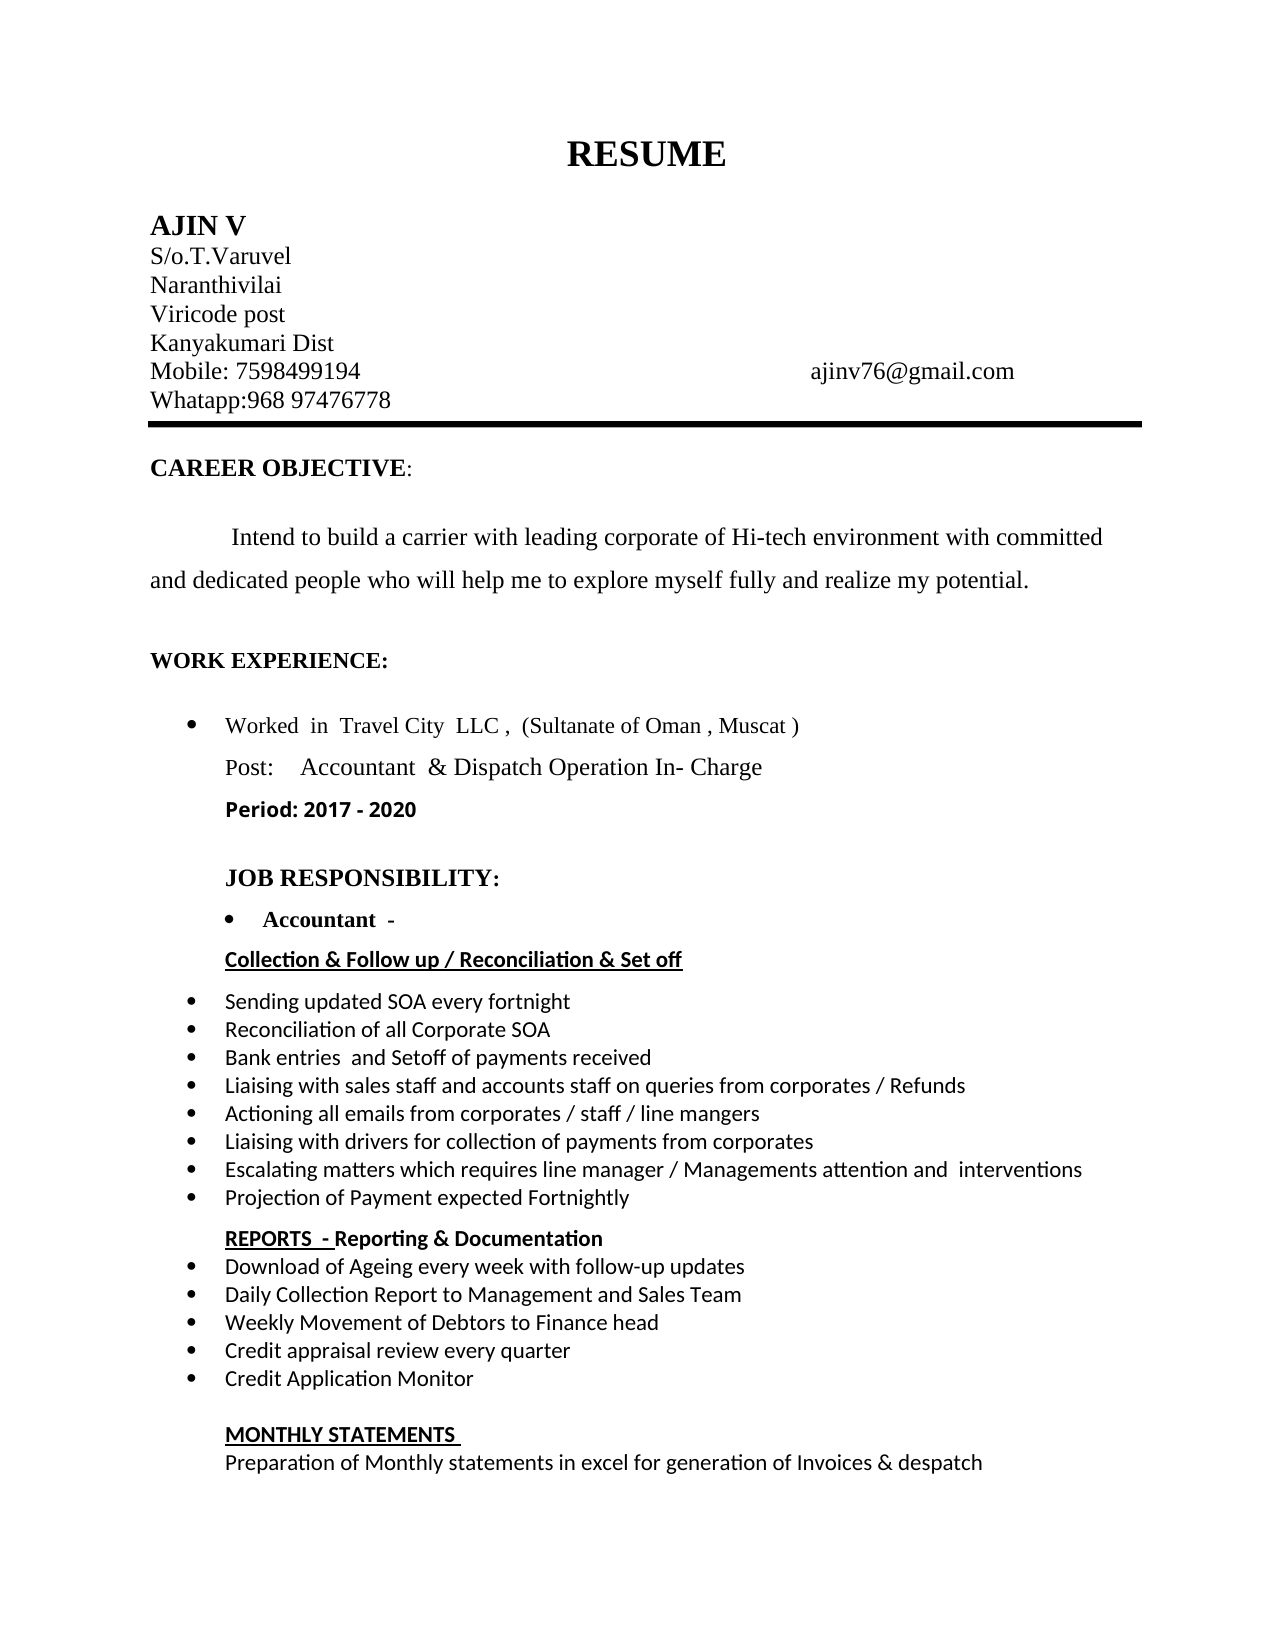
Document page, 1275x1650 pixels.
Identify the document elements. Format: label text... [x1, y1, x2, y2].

subtitle Intend to build a carrier with leading corporate of Hi-tech environment with committed and dedicated people who will help me to explore myself fully and realize my potential. [150, 522, 1144, 593]
text JOB RESPONSIBILITY: [150, 863, 1144, 891]
list Projection of Payment expected Fortnightly [187, 1183, 1144, 1211]
list Daily Collection Report to Management and Sales Team [187, 1280, 1144, 1308]
text Period: 2017 - 2020 [150, 795, 1144, 823]
text Preparation of Monthly statements in excel for generation of Invoices & despatch [225, 1448, 1144, 1476]
list Actioning all emails from corporates / staff / line mangers [187, 1099, 1144, 1127]
text S/o.T.Varuvel [150, 241, 1144, 270]
list Sending updated SOA every fortnight [187, 987, 1144, 1015]
text Viricode post [150, 299, 1144, 328]
list Worked in Travel City LLC , (Sultanate of Oman , Muscat ) [187, 712, 1144, 738]
text Mobile: 7598499194 ajinv76@gmail.com [150, 356, 1144, 385]
text Collection & Follow up / Reconciliation & Set off [225, 945, 1144, 973]
list Accountant - [225, 906, 1144, 932]
list Bank entries and Setoff of payments received [187, 1043, 1144, 1071]
subtitle CAREER OBJECTIVE: [150, 453, 1144, 482]
text AJIN V [150, 208, 1144, 241]
list Weekly Movement of Debtors to Finance head [187, 1308, 1144, 1336]
list Liaising with drivers for collection of payments from corporates [187, 1127, 1144, 1155]
list Reconciliation of all Corporate SOA [187, 1015, 1144, 1043]
text MONTHLY STATEMENTS [150, 1420, 1144, 1448]
text REPORTS - Reporting & Documentation [225, 1224, 1144, 1252]
text Kanyakumari Dist [150, 328, 1144, 356]
list Credit Application Monitor [187, 1364, 1144, 1392]
text Naranthivilai [150, 270, 1144, 299]
list Escalating matters which requires line manager / Managements attention and interventions [187, 1155, 1144, 1183]
text RESUME [150, 131, 1144, 174]
list Credit appraisal review every quarter [187, 1336, 1144, 1364]
list Download of Ageing every week with follow-up updates [187, 1252, 1144, 1280]
text Post: Accountant & Dispatch Operation In- Charge [187, 752, 1144, 781]
text WORK EXPERIENCE: [150, 647, 1144, 674]
list Liaising with sales staff and accounts staff on queries from corporates / Refunds [187, 1071, 1144, 1099]
text Whatapp:968 97476778 [150, 385, 1144, 414]
